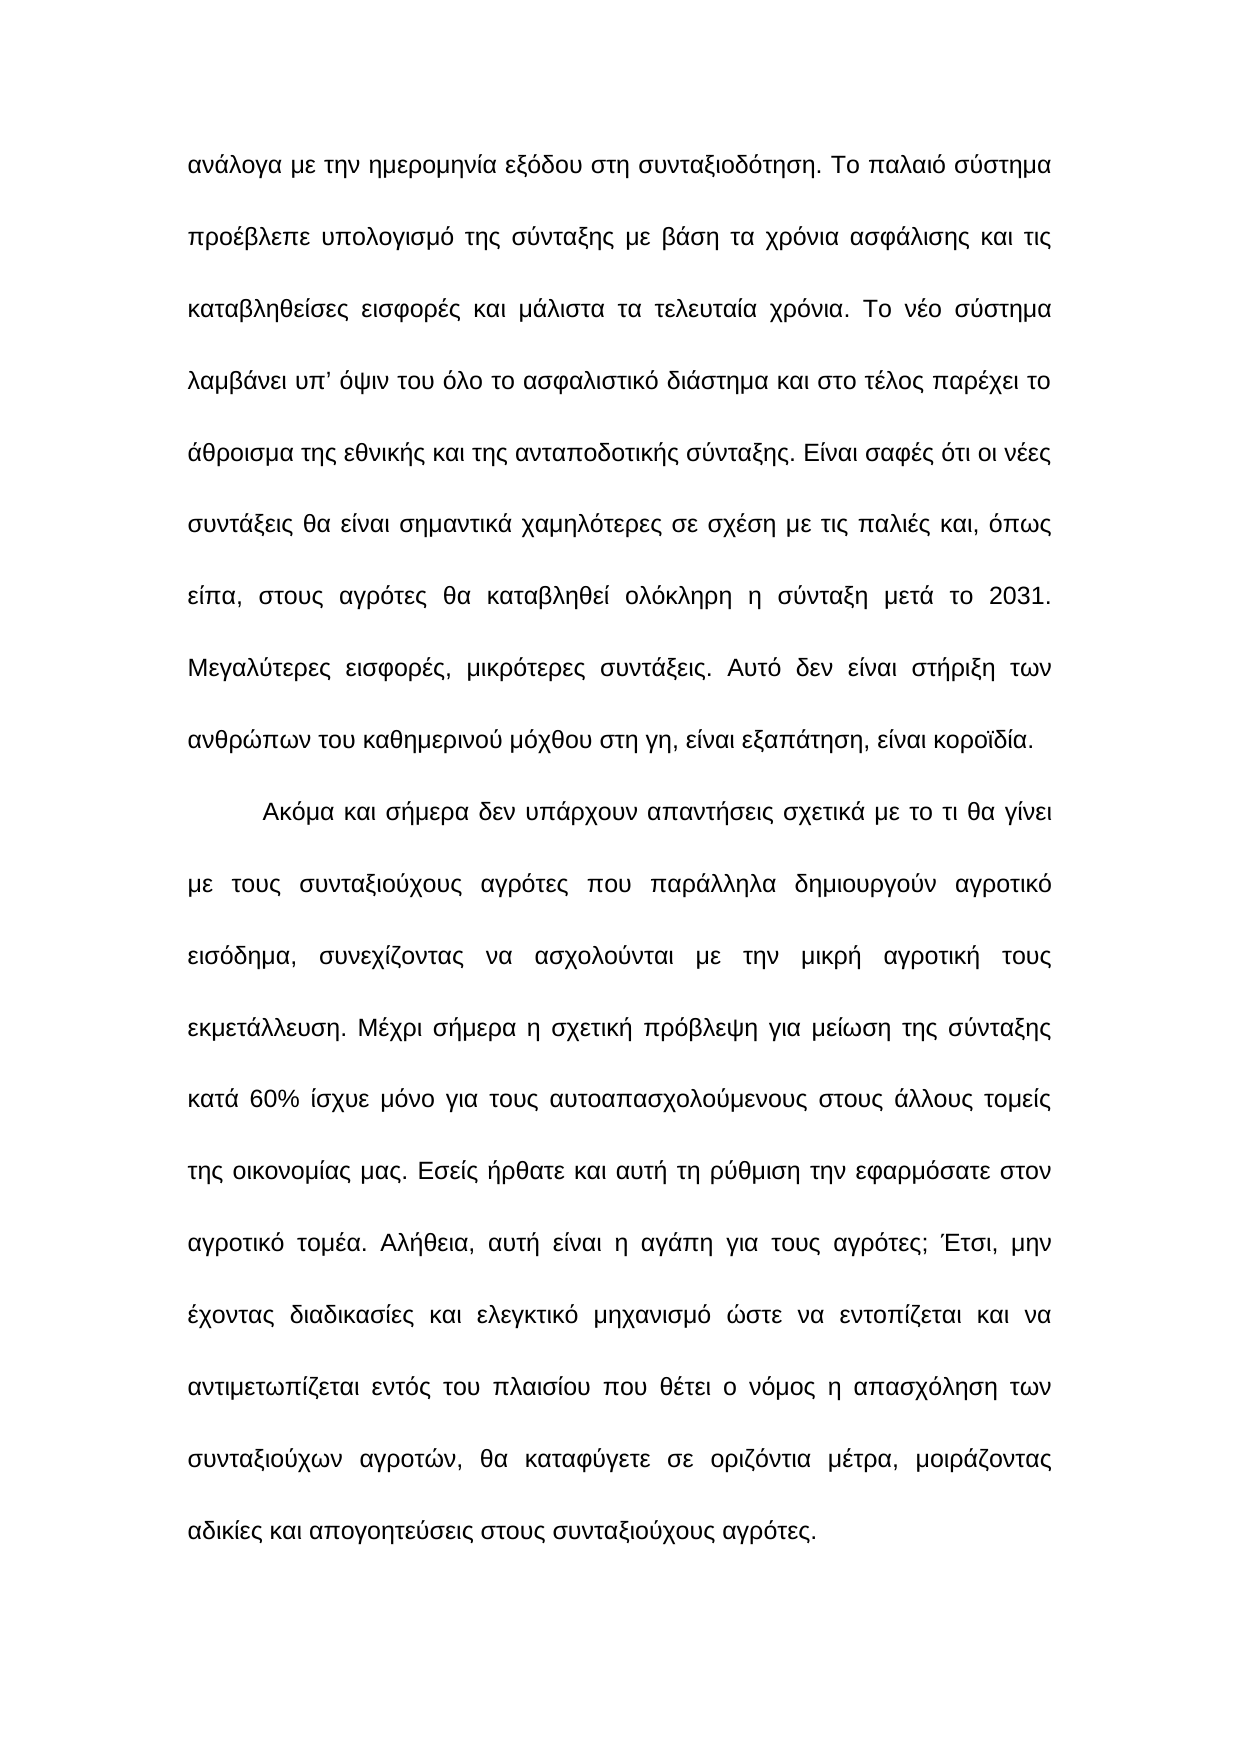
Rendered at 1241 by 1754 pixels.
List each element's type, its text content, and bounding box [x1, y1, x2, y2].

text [187, 150, 1053, 754]
text Ακόμα και σήμερα δεν υπάρχουν απαντήσεις σχετικά με το τι θα γίνει με τους συνταξιούχους αγρότες που παράλληλα δημιουργούν αγροτικό εισόδημα, συνεχίζοντας να ασχολούνται με την μικρή αγροτική τους εκμετάλλευση. Μέχρι σήμερα η σχετική πρόβλεψη για μείωση της σύνταξης κατά 60% ίσχυε μόνο για τους αυτοαπασχολούμενους στους άλλους τομείς της οικονομίας μας. Εσείς ήρθατε και αυτή τη ρύθμιση την εφαρμόσατε στον αγροτικό τομέα. Αλήθεια, αυτή είναι η αγάπη για τους αγρότες; Έτσι, μην έχοντας διαδικασίες και ελεγκτικό μηχανισμό ώστε να εντοπίζεται και να αντιμετωπίζεται εντός του πλαισίου που θέτει ο νόμος η απασχόληση των συνταξιούχων αγροτών, θα καταφύγετε σε οριζόντια μέτρα, μοιράζοντας αδικίες και απογοητεύσεις στους συνταξιούχους αγρότες. [187, 797, 1053, 1544]
